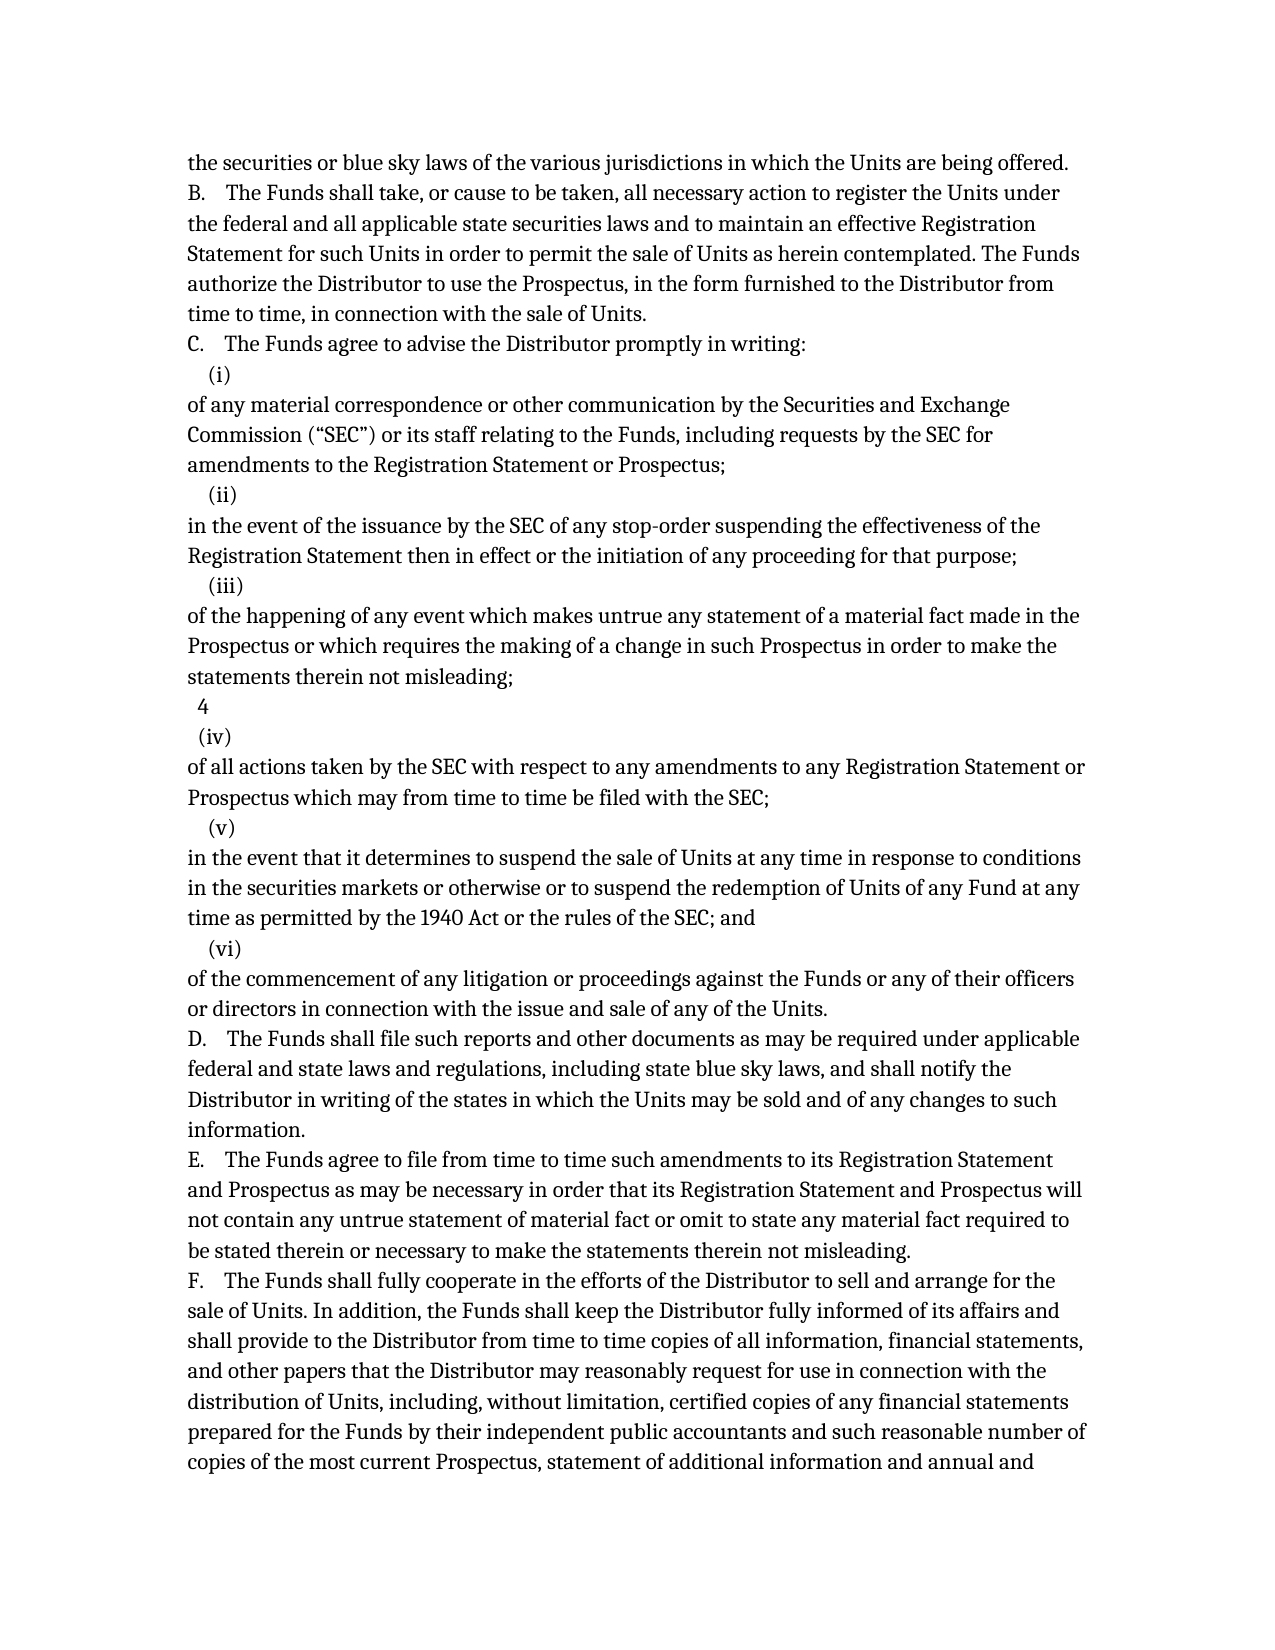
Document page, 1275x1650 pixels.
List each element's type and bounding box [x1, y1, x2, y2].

text [187, 150, 1087, 1475]
